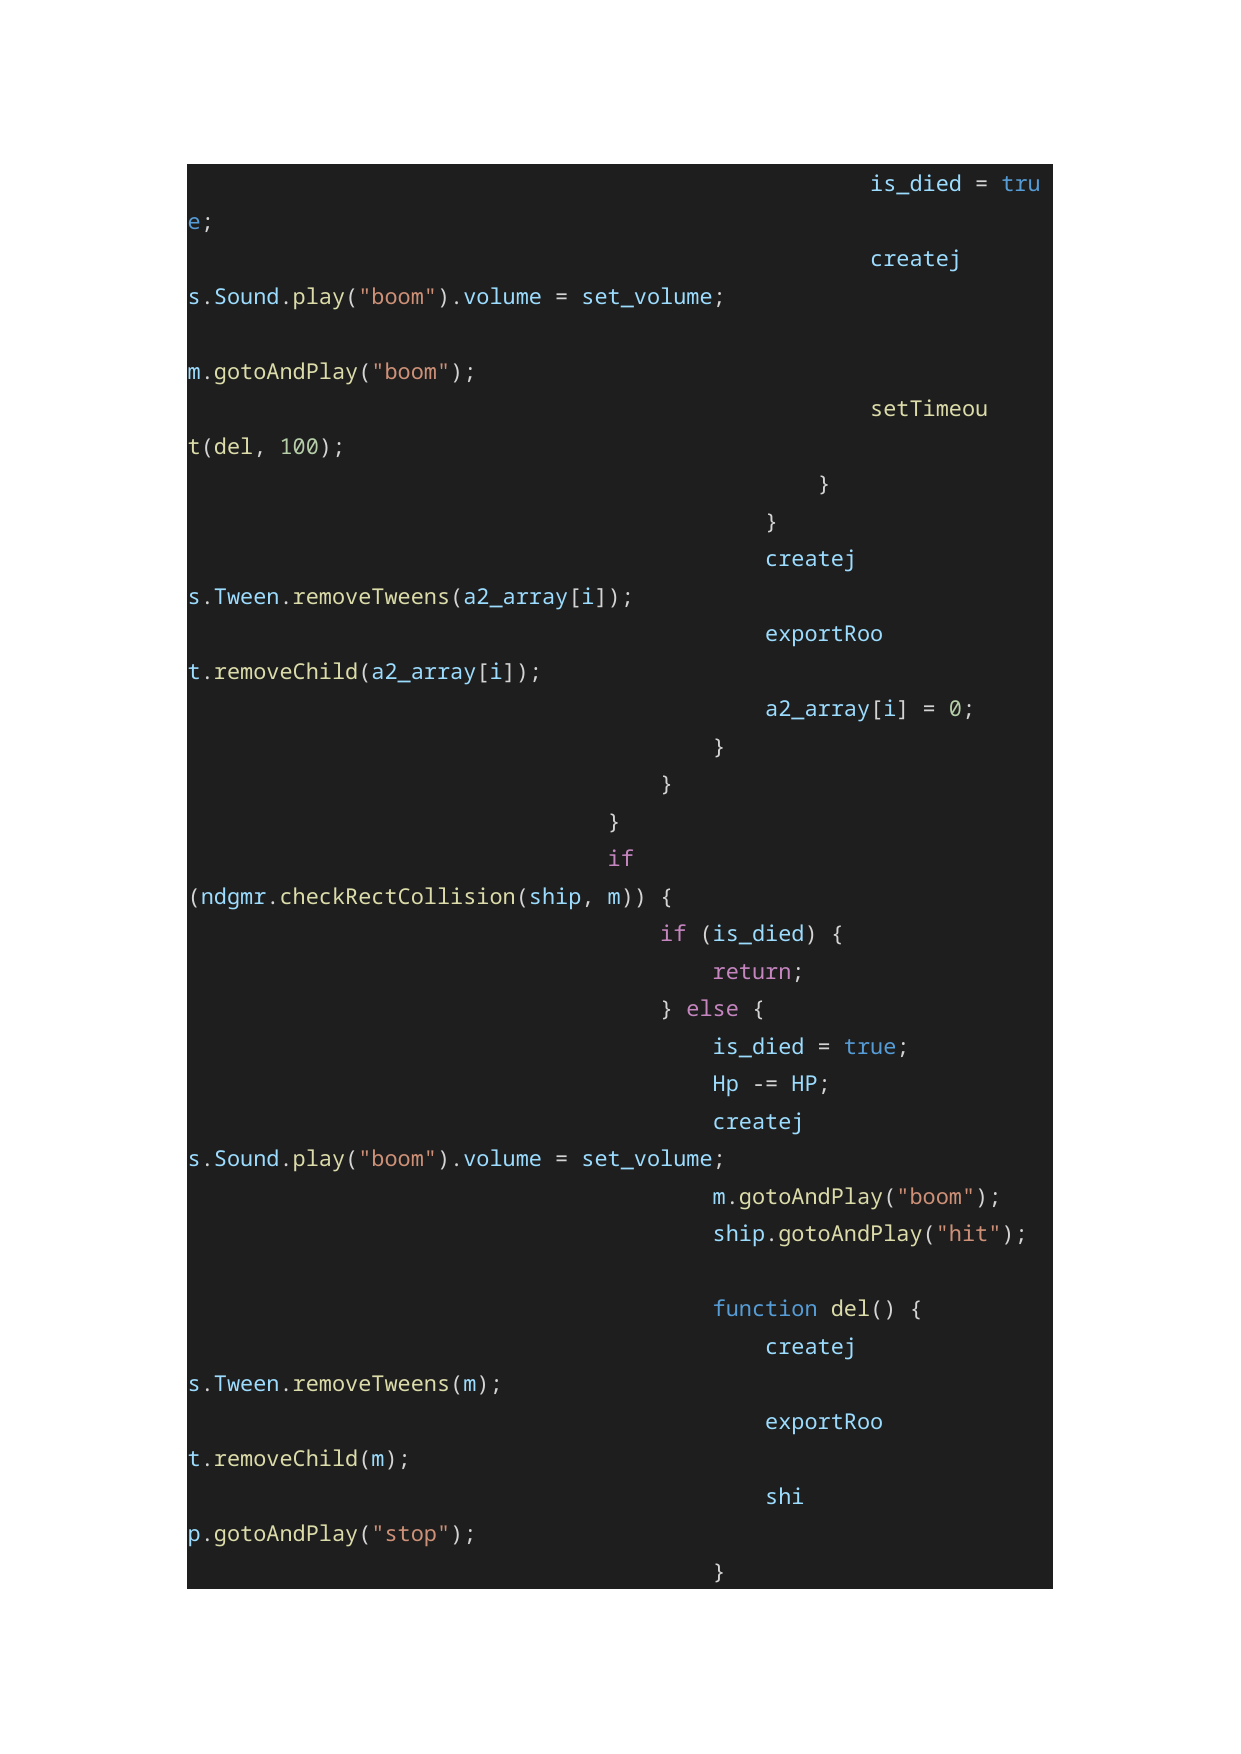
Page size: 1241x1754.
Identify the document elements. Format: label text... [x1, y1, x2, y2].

text createjs.Sound.play("boom").volume = set_volume; [187, 239, 1053, 314]
text if (is_died) { [187, 914, 1053, 952]
text exportRoot.removeChild(m); [187, 1402, 1053, 1477]
text } [187, 727, 1053, 764]
text ship.gotoAndPlay("hit"); [187, 1214, 1053, 1252]
text createjs.Sound.play("boom").volume = set_volume; [187, 1102, 1053, 1177]
text ship.gotoAndPlay("stop"); [187, 1477, 1053, 1552]
text } [187, 1552, 1053, 1589]
text function del() { [187, 1289, 1053, 1327]
text m.gotoAndPlay("boom"); [187, 1177, 1053, 1214]
text } else { [187, 989, 1053, 1027]
text m.gotoAndPlay("boom"); [187, 314, 1053, 389]
text Hp -= HP; [187, 1064, 1053, 1102]
text createjs.Tween.removeTweens(m); [187, 1327, 1053, 1402]
text } [187, 802, 1053, 839]
text } [187, 464, 1053, 502]
text a2_array[i] = 0; [187, 689, 1053, 727]
text } [187, 502, 1053, 539]
text setTimeout(del, 100); [187, 389, 1053, 464]
text if (ndgmr.checkRectCollision(ship, m)) { [187, 839, 1053, 914]
text is_died = true; [187, 1027, 1053, 1064]
text is_died = true; [187, 164, 1053, 239]
text exportRoot.removeChild(a2_array[i]); [187, 614, 1053, 689]
text } [187, 764, 1053, 802]
text return; [187, 952, 1053, 989]
text createjs.Tween.removeTweens(a2_array[i]); [187, 539, 1053, 614]
